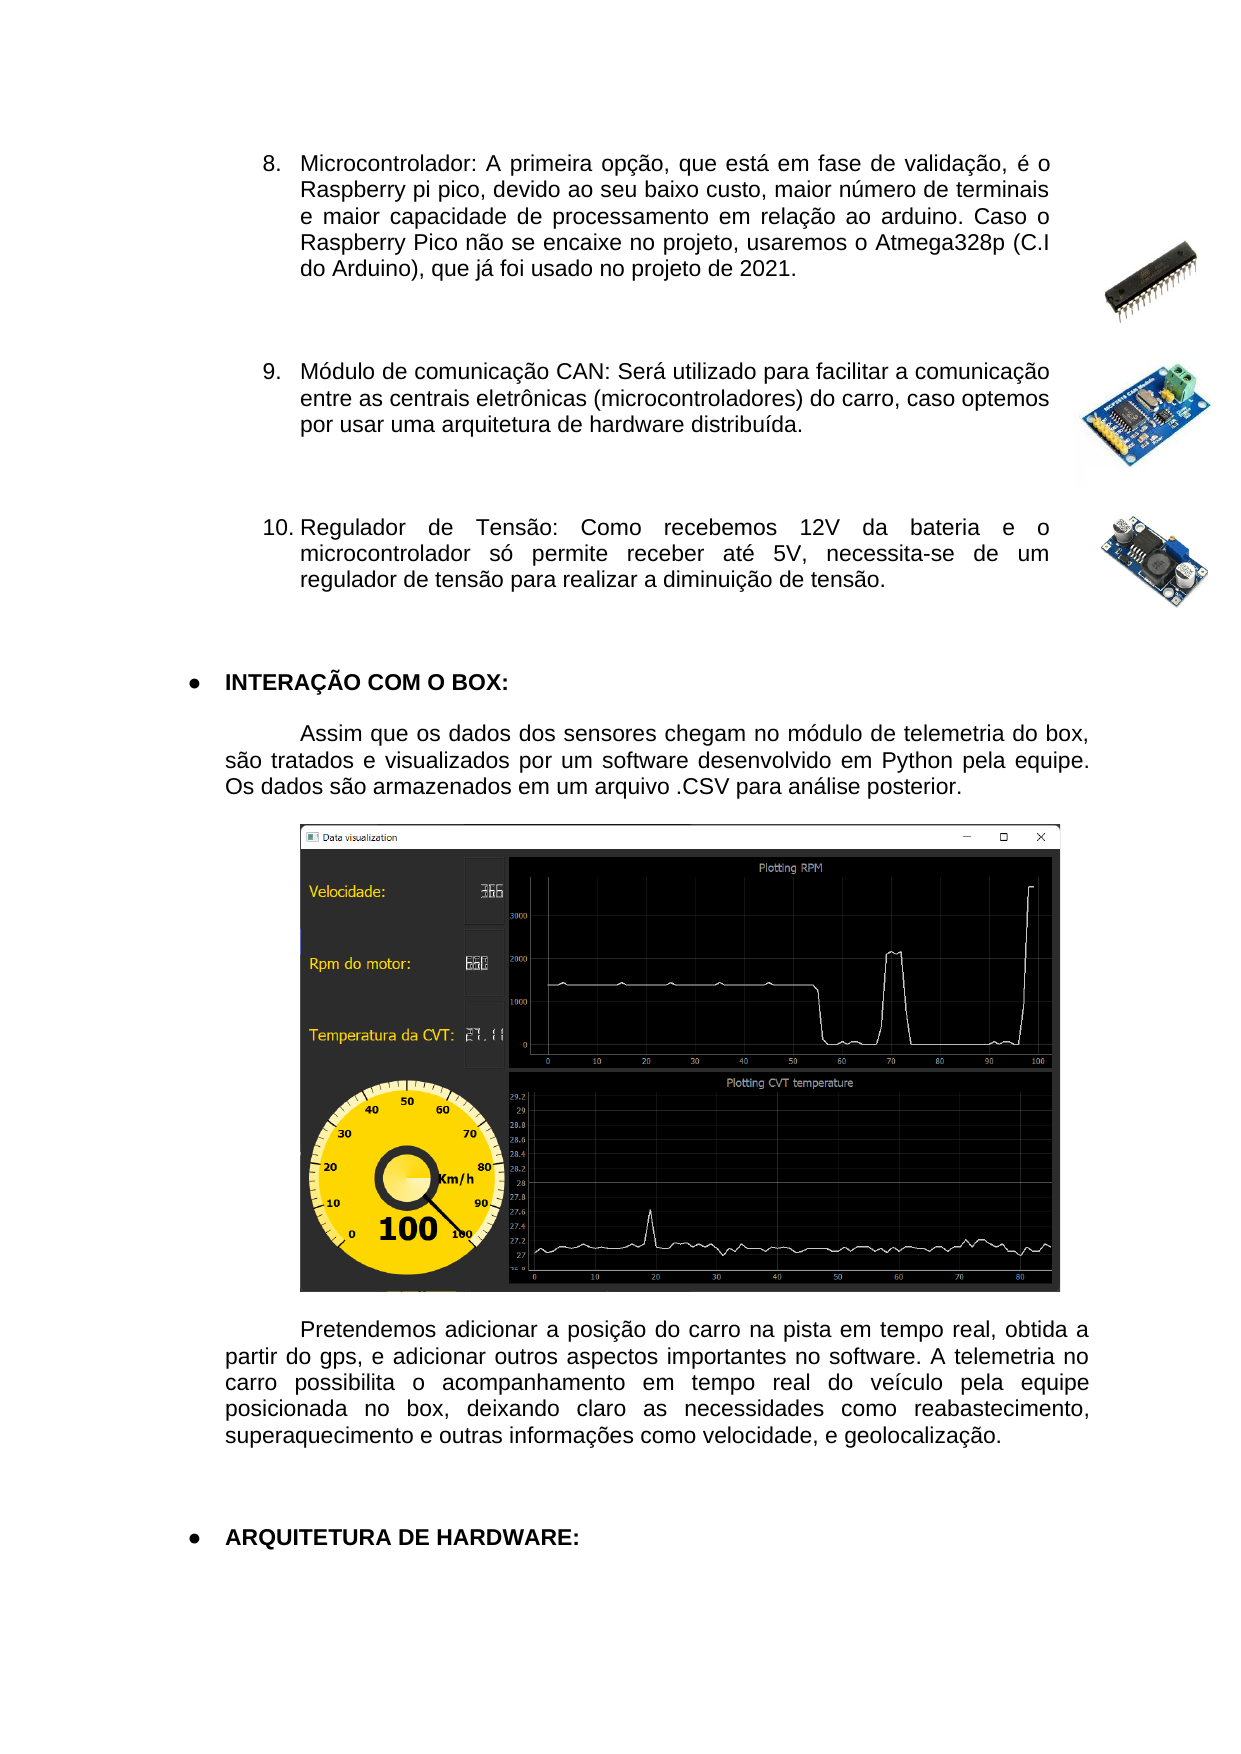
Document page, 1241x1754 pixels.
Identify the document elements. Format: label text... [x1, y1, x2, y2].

list Regulador de Tensão: Como recebemos 12V da bateria e o microcontrolador só permite receber até 5V, necessita-se de um regulador de tensão para realizar a diminuição de tensão. [262, 513, 1050, 593]
picture [1073, 223, 1229, 488]
list INTERAÇÃO COM O BOX: [187, 669, 1090, 695]
list Módulo de comunicação CAN: Será utilizado para facilitar a comunicação entre as centrais eletrônicas (microcontroladores) do carro, caso optemos por usar uma arquitetura de hardware distribuída. [262, 358, 1050, 437]
list ARQUITETURA DE HARDWARE: [187, 1524, 1090, 1551]
picture [300, 824, 1061, 1292]
text Pretendemos adicionar a posição do carro na pista em tempo real, obtida a partir do gps, e adicionar outros aspectos importantes no software. A telemetria no carro possibilita o acompanhamento em tempo real do veículo pela equipe posicionada no box, deixando claro as necessidades como reabastecimento, superaquecimento e outras informações como velocidade, e geolocalização. [225, 1316, 1090, 1448]
list Microcontrolador: A primeira opção, que está em fase de validação, é o Raspberry pi pico, devido ao seu baixo custo, maior número de terminais e maior capacidade de processamento em relação ao arduino. Caso o Raspberry Pico não se encaixe no projeto, usaremos o Atmega328p (C.I do Arduino), que já foi usado no projeto de 2021. [262, 150, 1050, 282]
picture [1100, 500, 1208, 624]
text Assim que os dados dos sensores chegam no módulo de telemetria do box, são tratados e visualizados por um software desenvolvido em Python pela equipe. Os dados são armazenados em um arquivo .CSV para análise posterior. [225, 720, 1090, 799]
